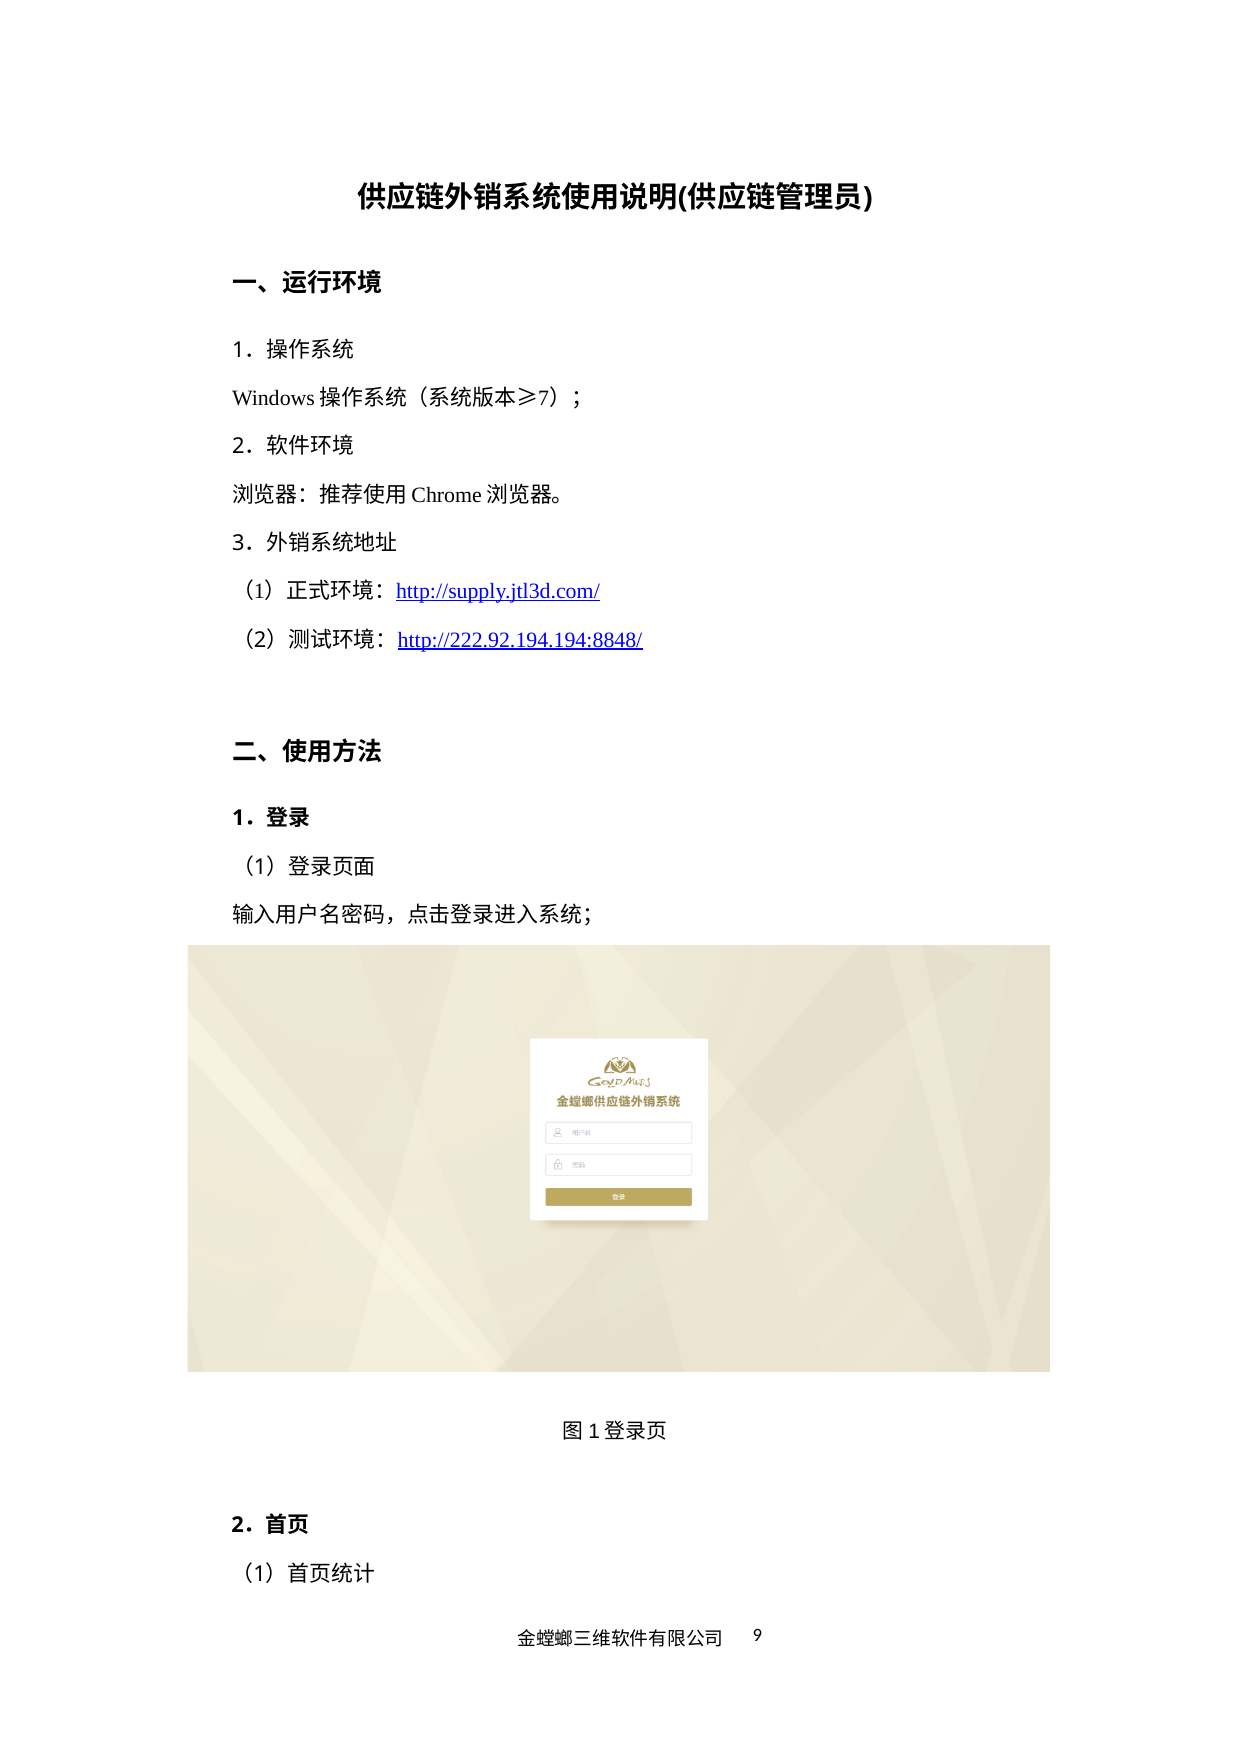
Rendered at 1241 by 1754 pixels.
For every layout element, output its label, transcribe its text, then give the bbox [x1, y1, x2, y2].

list 测试环境：http://222.92.194.194:8848/ [231, 621, 1042, 654]
list 浏览器：推荐使用Chrome浏览器。 [231, 476, 1042, 509]
list 供应链外销系统使用说明(供应链管理员) [187, 162, 1042, 227]
list 外销系统地址 [231, 524, 1042, 557]
list 操作系统 [231, 331, 1042, 364]
list 登录 [231, 800, 1042, 833]
list 登录页面 [231, 848, 1042, 881]
list 图 1 登录页 [187, 1413, 1042, 1446]
list Windows操作系统（系统版本≥7）； [231, 379, 1042, 412]
list 运行环境 [231, 248, 1042, 313]
picture [187, 945, 1050, 1372]
list 首页统计 [187, 1555, 1053, 1588]
list 软件环境 [231, 428, 1042, 460]
list 输入用户名密码，点击登录进入系统； [231, 897, 1042, 929]
list 正式环境：http://supply.jtl3d.com/ [231, 573, 1042, 605]
list 使用方法 [231, 717, 1042, 782]
list 首页 [187, 1507, 1053, 1539]
